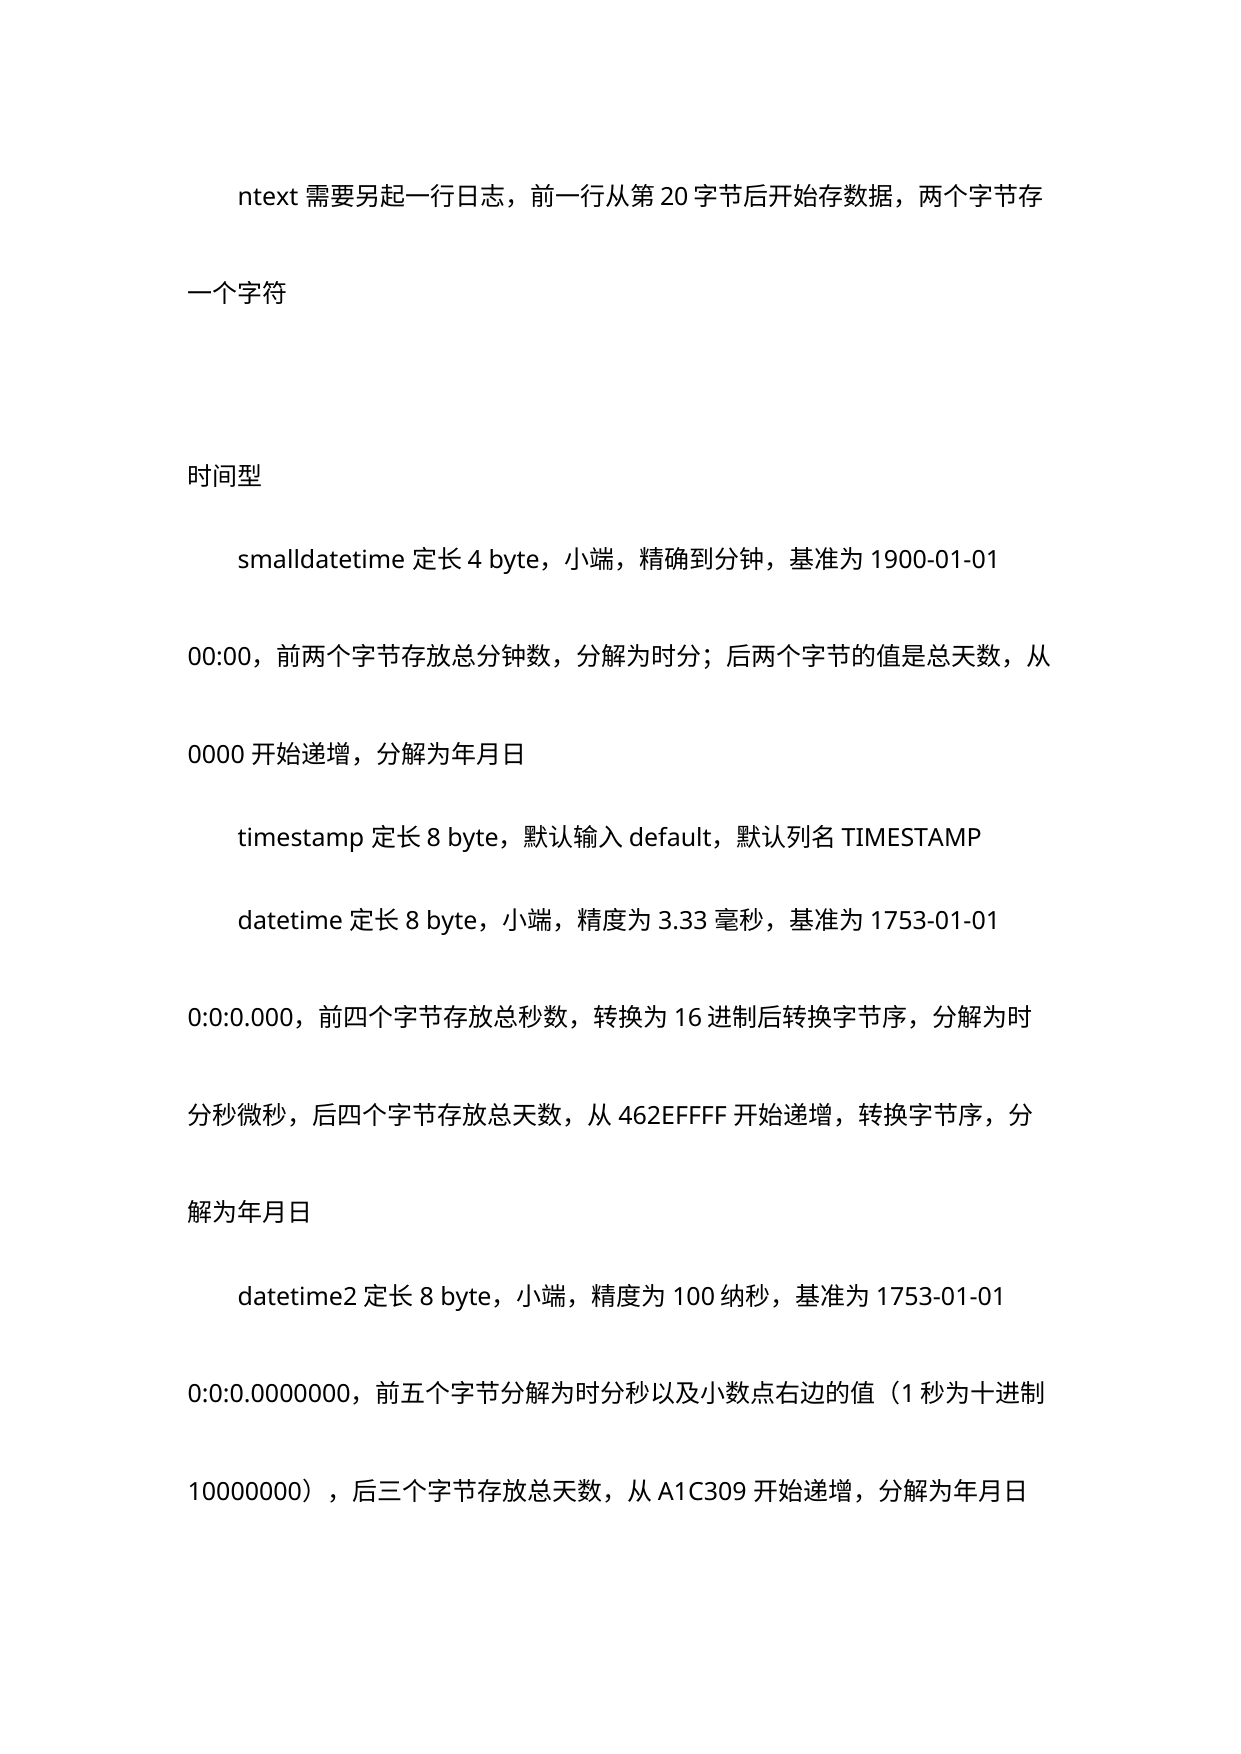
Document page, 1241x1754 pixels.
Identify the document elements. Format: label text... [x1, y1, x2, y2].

text timestamp 定长 8 byte，默认输入default，默认列名TIMESTAMP [187, 803, 1053, 868]
text smalldatetime 定长 4 byte，小端，精确到分钟，基准为1900-01-01 00:00，前两个字节存放总分钟数，分解为时分；后两个字节的值是总天数，从 0000 开始递增，分解为年月日 [187, 525, 1053, 785]
text 时间型 [187, 442, 1053, 507]
text datetime 定长 8 byte，小端，精度为 3.33 毫秒，基准为 1753-01-01 0:0:0.000，前四个字节存放总秒数，转换为16进制后转换字节序，分解为时分秒微秒，后四个字节存放总天数，从 462EFFFF 开始递增，转换字节序，分解为年月日 [187, 886, 1053, 1243]
text ntext 需要另起一行日志，前一行从第20字节后开始存数据，两个字节存一个字符 [187, 162, 1053, 324]
text datetime2 定长 8 byte，小端，精度为 100纳秒，基准为 1753-01-01 0:0:0.0000000，前五个字节分解为时分秒以及小数点右边的值（1秒为十进制10000000），后三个字节存放总天数，从 A1C309 开始递增，分解为年月日 [187, 1262, 1053, 1522]
